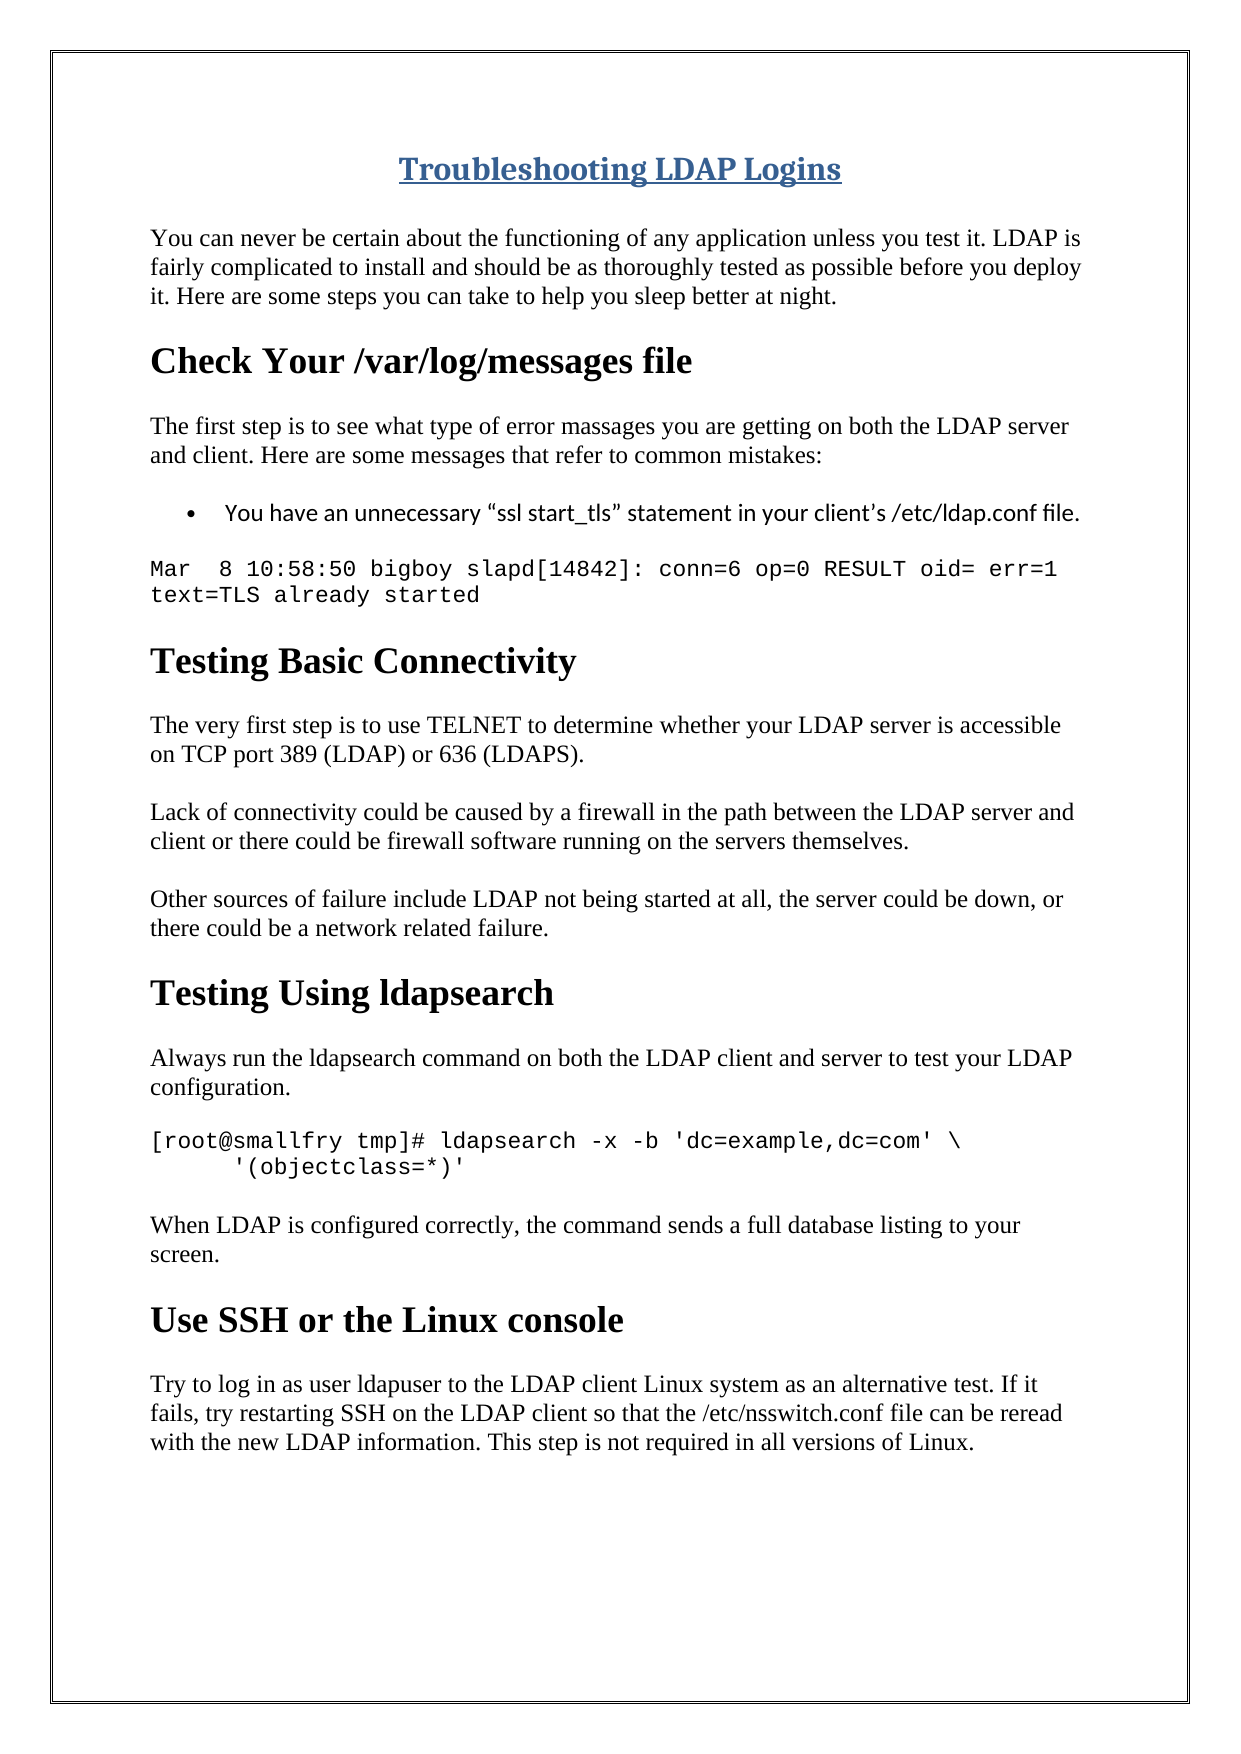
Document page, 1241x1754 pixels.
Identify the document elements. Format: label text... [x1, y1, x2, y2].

list You have an unnecessary “ssl start_tls” statement in your client’s /etc/ldap.conf file. [187, 498, 1090, 528]
subtitle Testing Using ldapsearch [150, 971, 1090, 1014]
text '(objectclass=*)' [150, 1156, 1090, 1181]
text Always run the ldapsearch command on both the LDAP client and server to test your LDAP configuration. [150, 1043, 1090, 1100]
text Lack of connectivity could be caused by a firewall in the path between the LDAP server and client or there could be firewall software running on the servers themselves. [150, 797, 1090, 855]
subtitle Troubleshooting LDAP Logins [150, 150, 1090, 188]
text Other sources of failure include LDAP not being started at all, the server could be down, or there could be a network related failure. [150, 884, 1090, 941]
text [root@smallfry tmp]# ldapsearch -x -b 'dc=example,dc=com' \ [150, 1129, 1090, 1156]
text When LDAP is configured correctly, the command sends a full database listing to your screen. [150, 1211, 1090, 1268]
text Try to log in as user ldapuser to the LDAP client Linux system as an alternative test. If it fails, try restarting SSH on the LDAP client so that the /etc/nsswitch.conf file can be reread with the new LDAP information. This step is not required in all versions of Linux. [150, 1369, 1090, 1456]
text The first step is to see what type of error massages you are getting on both the LDAP server and client. Here are some messages that refer to common mistakes: [150, 411, 1090, 468]
subtitle Use SSH or the Linux console [150, 1297, 1090, 1340]
subtitle Check Your /var/log/messages file [150, 339, 1090, 382]
subtitle Testing Basic Connectivity [150, 638, 1090, 681]
text You can never be certain about the functioning of any application unless you test it. LDAP is fairly complicated to install and should be as thoroughly tested as possible before you deploy it. Here are some steps you can take to help you sleep better at night. [150, 223, 1090, 309]
text Mar 8 10:58:50 bigboy slapd[14842]: conn=6 op=0 RESULT oid= err=1 text=TLS already started [150, 557, 1090, 609]
text The very first step is to use TELNET to determine whether your LDAP server is accessible on TCP port 389 (LDAP) or 636 (LDAPS). [150, 711, 1090, 768]
